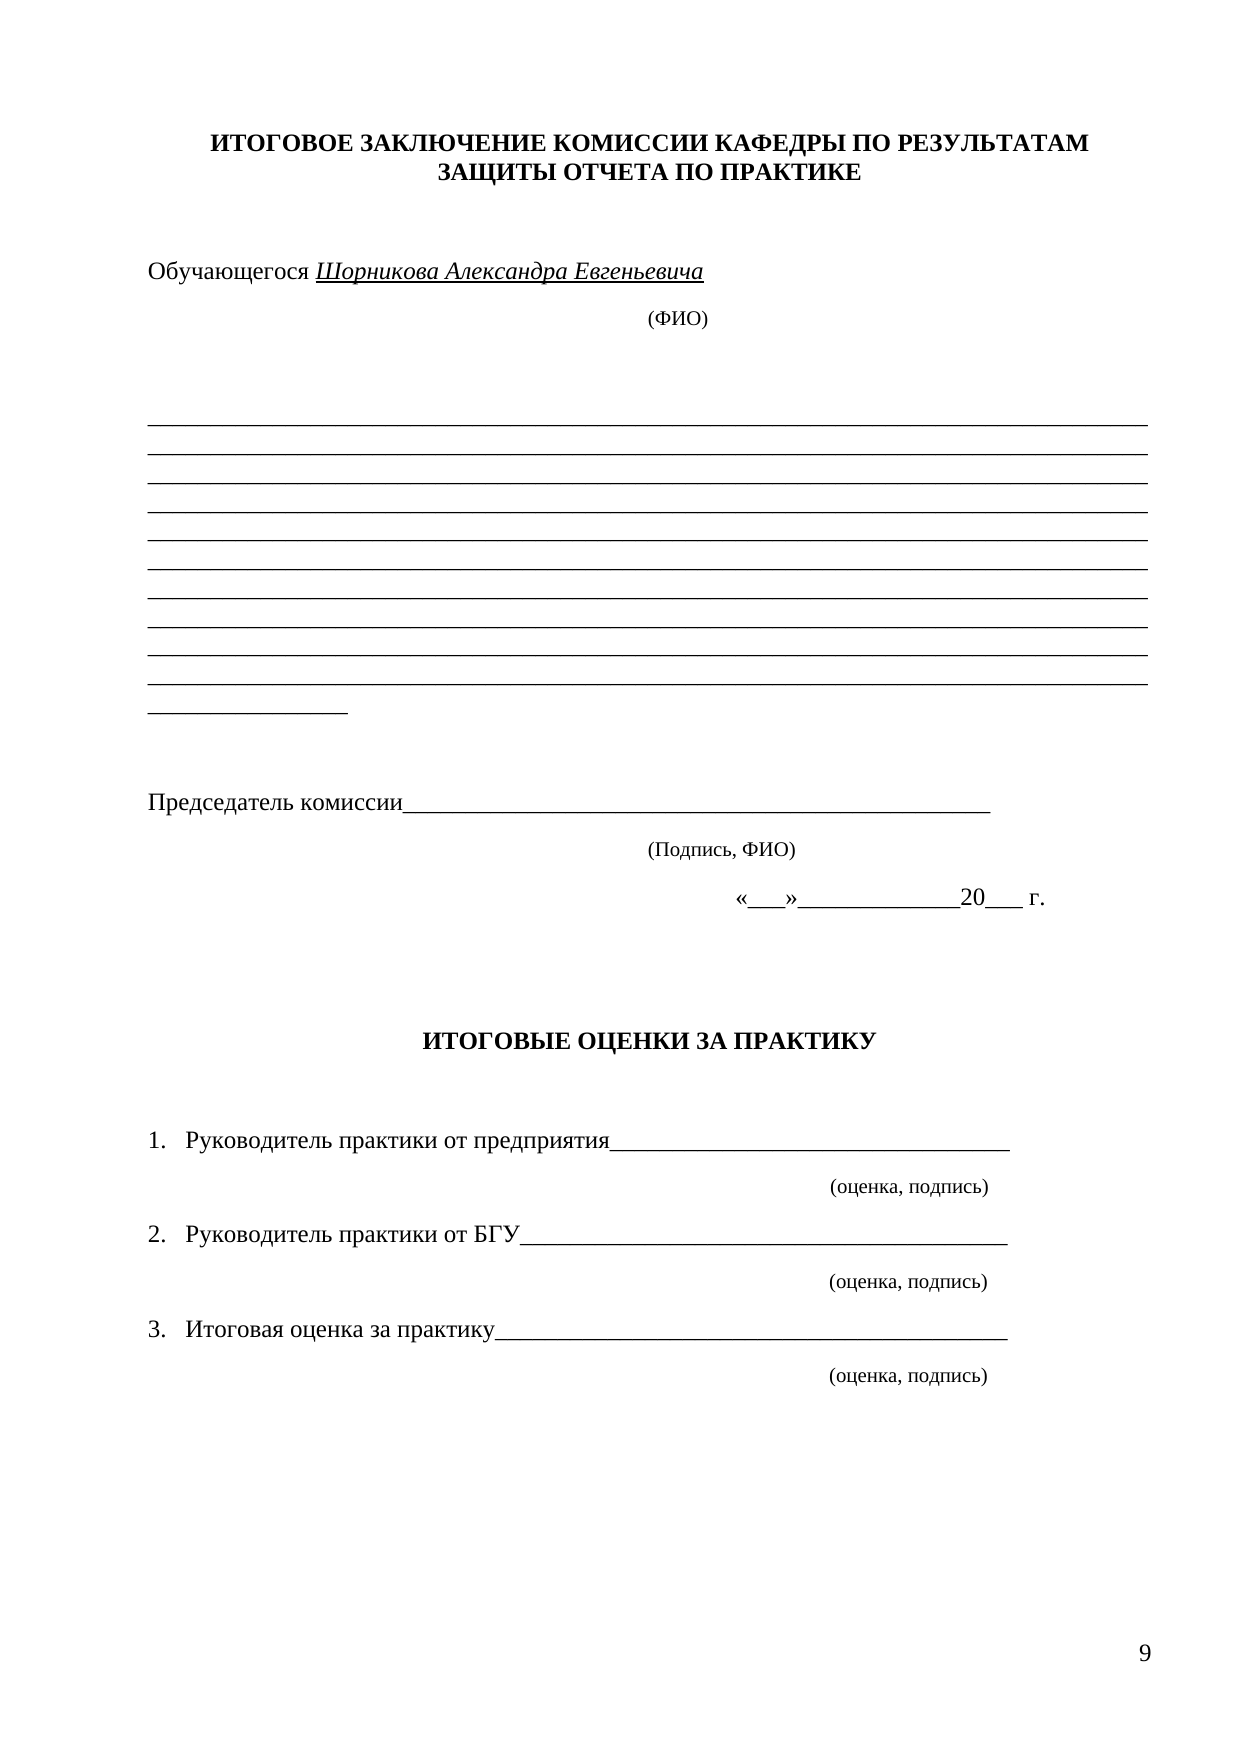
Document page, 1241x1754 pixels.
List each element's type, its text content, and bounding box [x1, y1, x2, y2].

text ________________________________________________________________________________________________________________________________________________________________________________________________________________________________________________________________________________________________________________________________________________________________________________________________________________________________________________________________________________________________________________________________________________________________________________________________________________________________________________________________________________________________________________________________________________________________________________________________________________________________________________ [148, 401, 1152, 717]
text (оценка, подпись) [148, 1174, 1152, 1198]
list Итоговая оценка за практику_________________________________________ [148, 1314, 1152, 1343]
text (оценка, подпись) [673, 1269, 1152, 1293]
text (ФИО) [148, 306, 1152, 330]
text ИТОГОВЫЕ ОЦЕНКИ ЗА ПРАКТИКУ [148, 1026, 1152, 1054]
text «___»_____________20___ г. [148, 882, 1152, 910]
text Председатель комиссии_______________________________________________ [148, 787, 1152, 816]
text ИТОГОВОЕ ЗАКЛЮЧЕНИЕ КОМИССИИ КАФЕДРЫ ПО РЕЗУЛЬТАТАМ ЗАЩИТЫ ОТЧЕТА ПО ПРАКТИКЕ [148, 128, 1152, 186]
text (оценка, подпись) [673, 1363, 1152, 1387]
list Руководитель практики от БГУ_______________________________________ [148, 1219, 1152, 1248]
text (Подпись, ФИО) [148, 837, 1152, 861]
list Руководитель практики от предприятия________________________________ [148, 1125, 1152, 1154]
text Обучающегося Шорникова Александра Евгеньевича [148, 256, 1152, 285]
